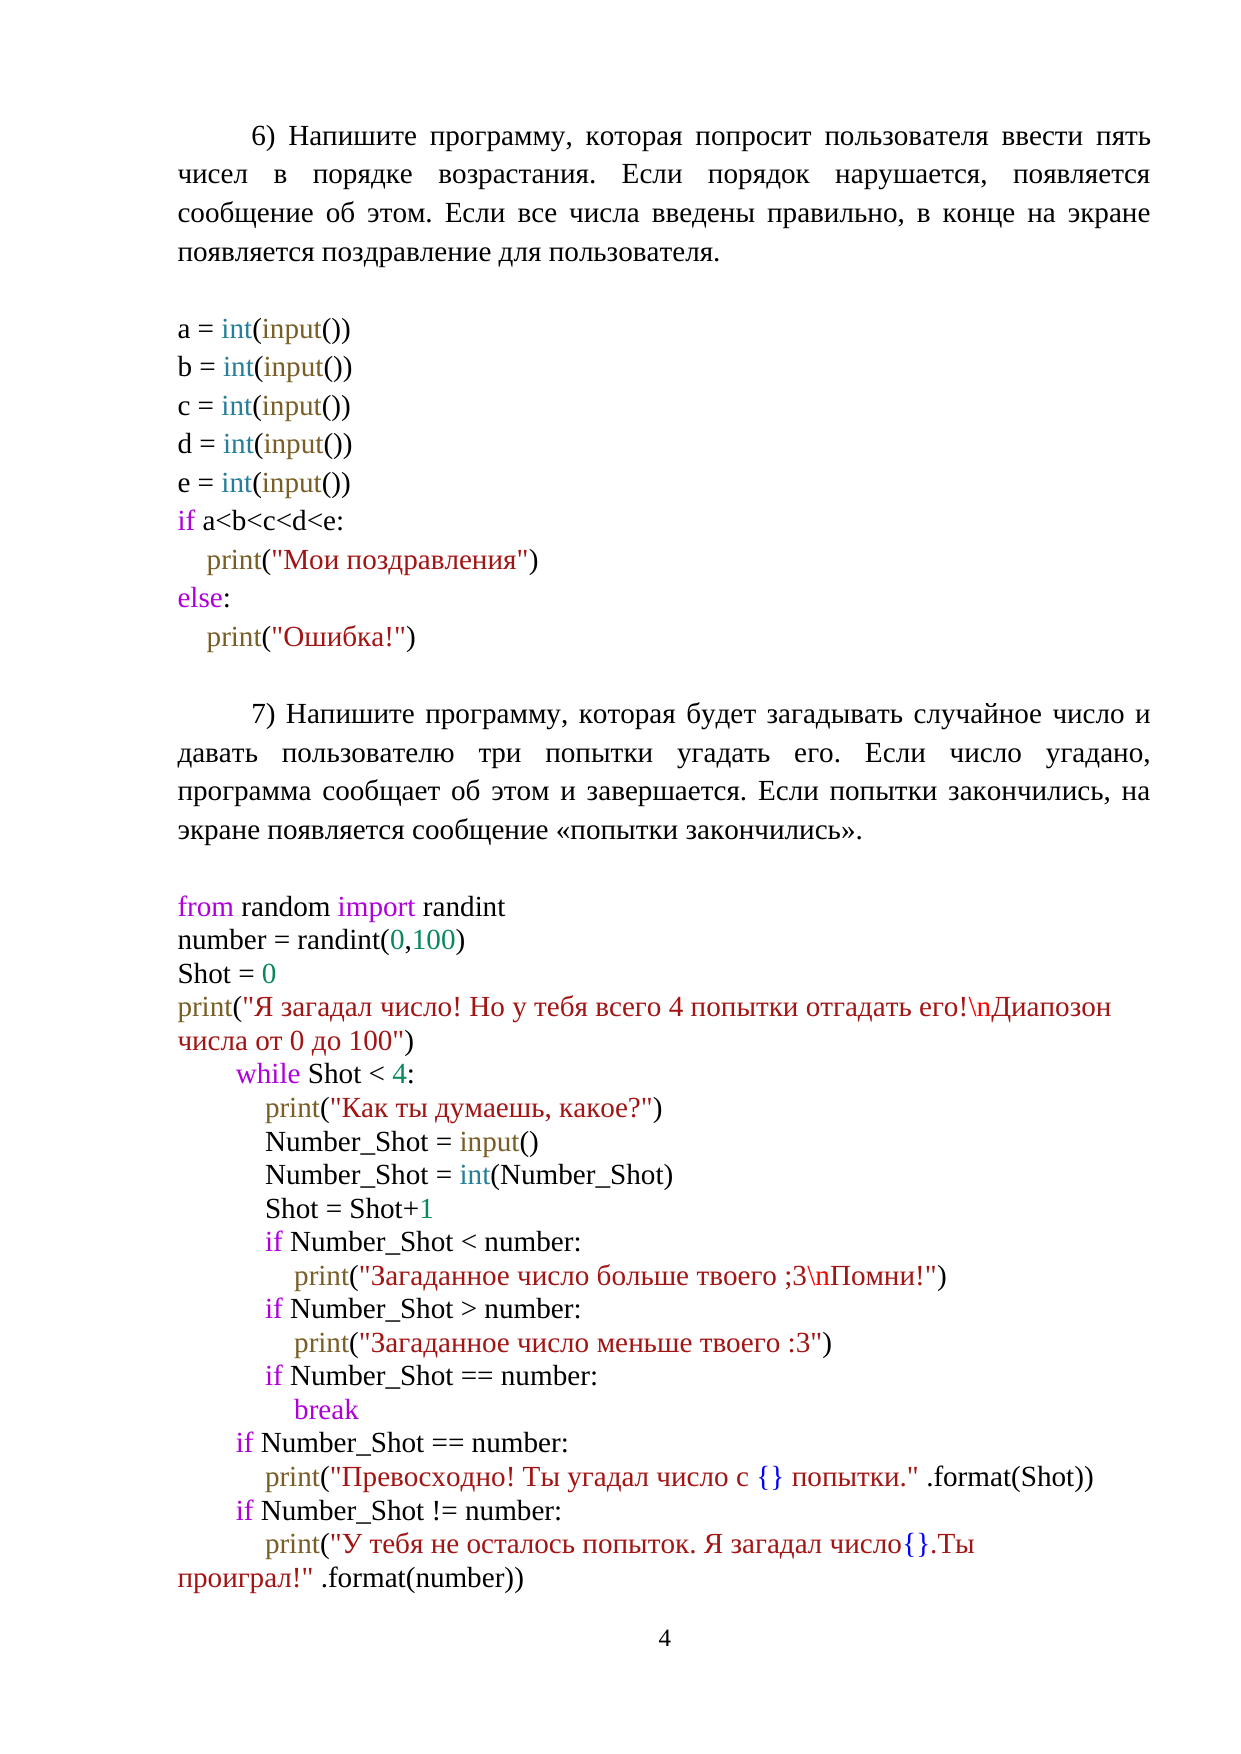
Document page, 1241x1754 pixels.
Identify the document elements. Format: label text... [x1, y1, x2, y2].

text b = int(input()) [177, 349, 1152, 383]
text 7) Напишите программу, которая будет загадывать случайное число и давать пользователю три попытки угадать его. Если число угадано, программа сообщает об этом и завершается. Если попытки закончились, на экране появляется сообщение «попытки закончились». [177, 696, 1152, 845]
text number = randint(0,100) [177, 922, 1152, 956]
text break [177, 1392, 1152, 1426]
text print("У тебя не осталось попыток. Я загадал число{}.Ты проиграл!" .format(number)) [177, 1526, 1152, 1593]
text else: [177, 581, 1152, 614]
text if Number_Shot != number: [177, 1493, 1152, 1526]
text if Number_Shot == number: [177, 1358, 1152, 1392]
text Shot = 0 [177, 956, 1152, 989]
text if a<b<c<d<e: [177, 503, 1152, 537]
text if Number_Shot < number: [177, 1224, 1152, 1258]
text if Number_Shot == number: [177, 1426, 1152, 1459]
text print("Как ты думаешь, какое?") [177, 1090, 1152, 1124]
text 6) Напишите программу, которая попросит пользователя ввести пять чисел в порядке возрастания. Если порядок нарушается, появляется сообщение об этом. Если все числа введены правильно, в конце на экране появляется поздравление для пользователя. [177, 118, 1152, 267]
text Number_Shot = int(Number_Shot) [177, 1157, 1152, 1191]
text if Number_Shot > number: [177, 1291, 1152, 1325]
text d = int(input()) [177, 426, 1152, 460]
text Number_Shot = input() [177, 1124, 1152, 1157]
text print("Ошибка!") [177, 619, 1152, 653]
text e = int(input()) [177, 465, 1152, 498]
text print("Загаданное число больше твоего ;3\nПомни!") [177, 1258, 1152, 1291]
text print("Мои поздравления") [177, 542, 1152, 576]
text a = int(input()) [177, 311, 1152, 344]
text print("Превосходно! Ты угадал число с {} попытки." .format(Shot)) [177, 1459, 1152, 1493]
text c = int(input()) [177, 388, 1152, 421]
text Shot = Shot+1 [177, 1191, 1152, 1224]
text while Shot < 4: [177, 1057, 1152, 1090]
text print("Я загадал число! Но у тебя всего 4 попытки отгадать его!\nДиапозон числа от 0 до 100") [177, 989, 1152, 1057]
text print("Загаданное число меньше твоего :3") [177, 1325, 1152, 1358]
text from random import randint [177, 889, 1152, 922]
